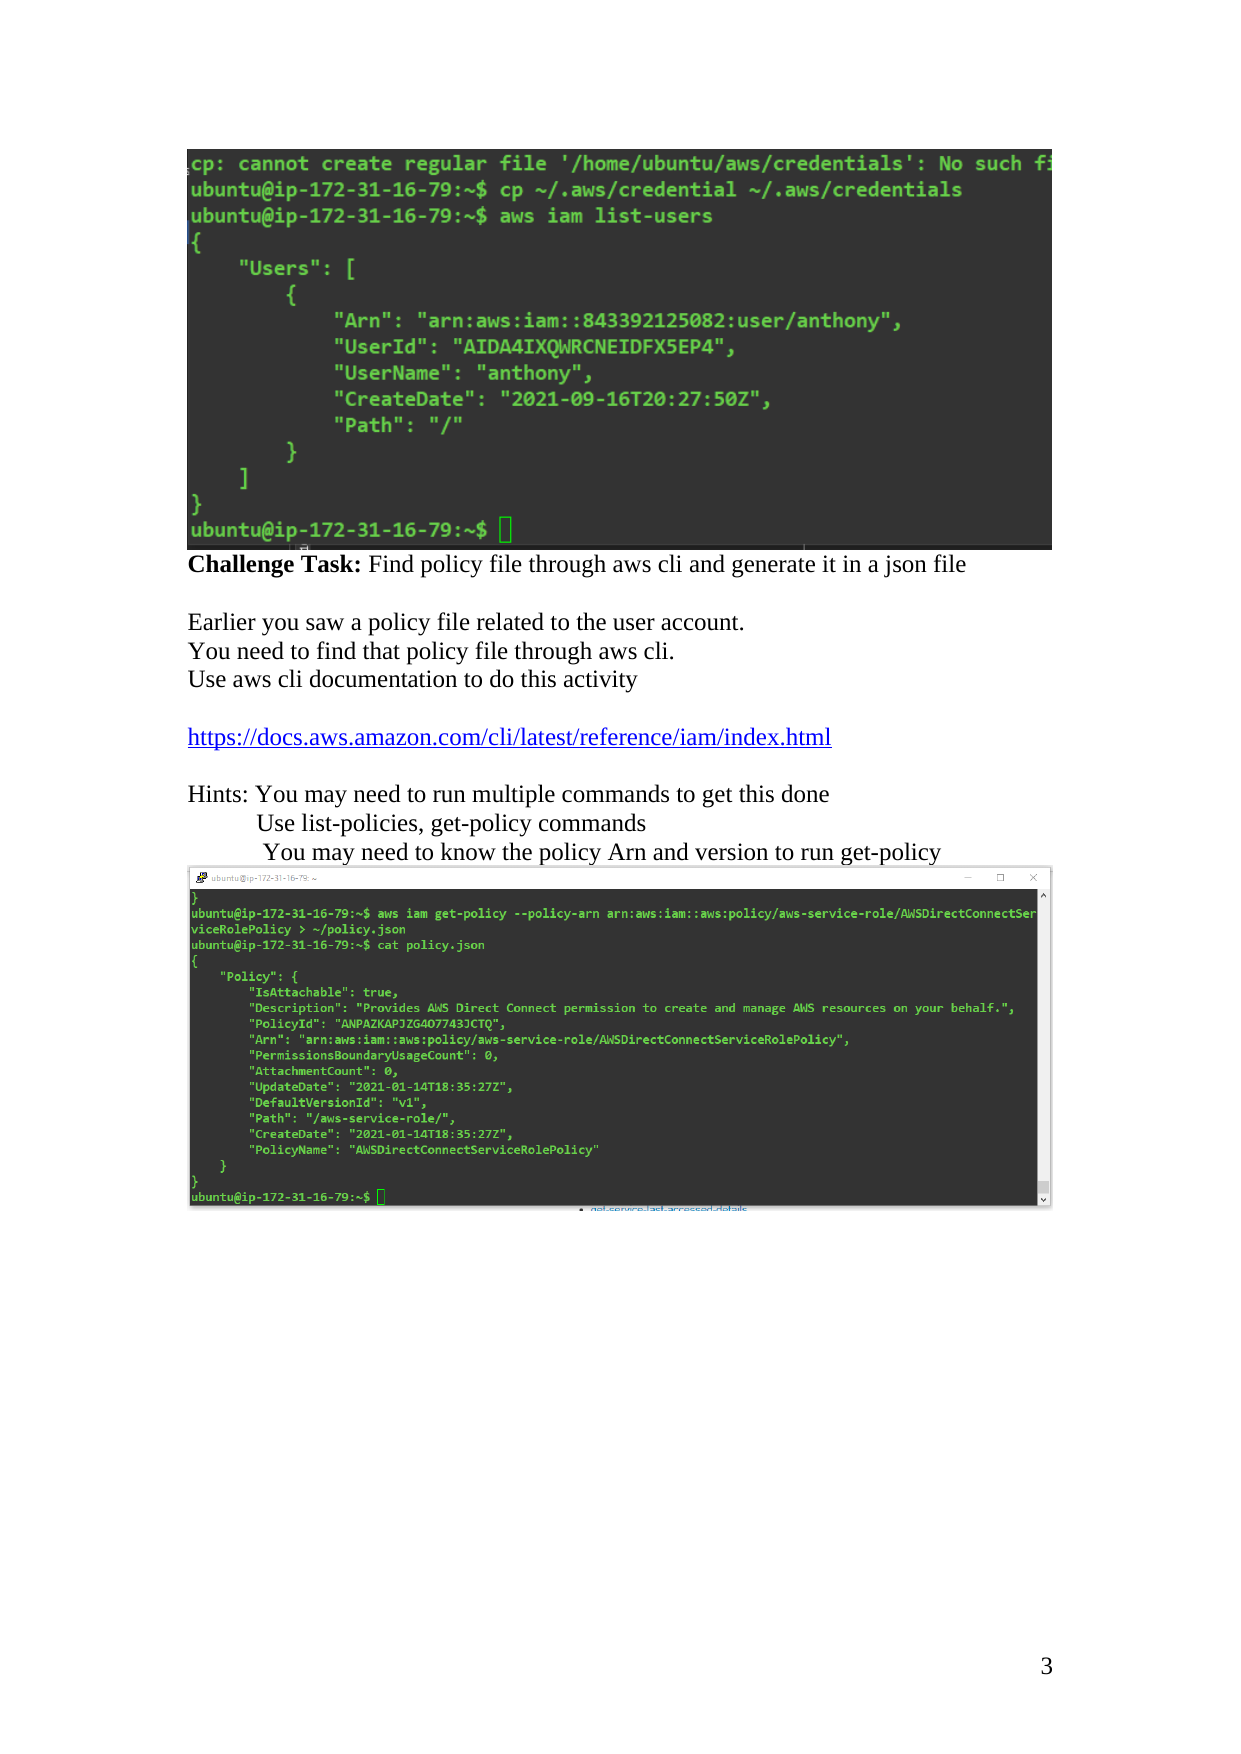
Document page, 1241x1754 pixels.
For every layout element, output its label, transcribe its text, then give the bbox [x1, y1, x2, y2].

text Use list-policies, get-policy commands [187, 808, 1053, 837]
text https://docs.aws.amazon.com/cli/latest/reference/iam/index.html [187, 722, 1053, 751]
text You need to find that policy file through aws cli. [187, 636, 1053, 664]
text Earlier you saw a policy file related to the user account. [187, 607, 1053, 636]
picture [187, 865, 1053, 1211]
text You may need to know the policy Arn and version to run get-policy [187, 837, 1053, 865]
text Challenge Task: Find policy file through aws cli and generate it in a json file [187, 549, 1053, 578]
picture [187, 149, 1052, 550]
text Use aws cli documentation to do this activity [187, 664, 1053, 693]
text Hints: You may need to run multiple commands to get this done [187, 779, 1053, 808]
